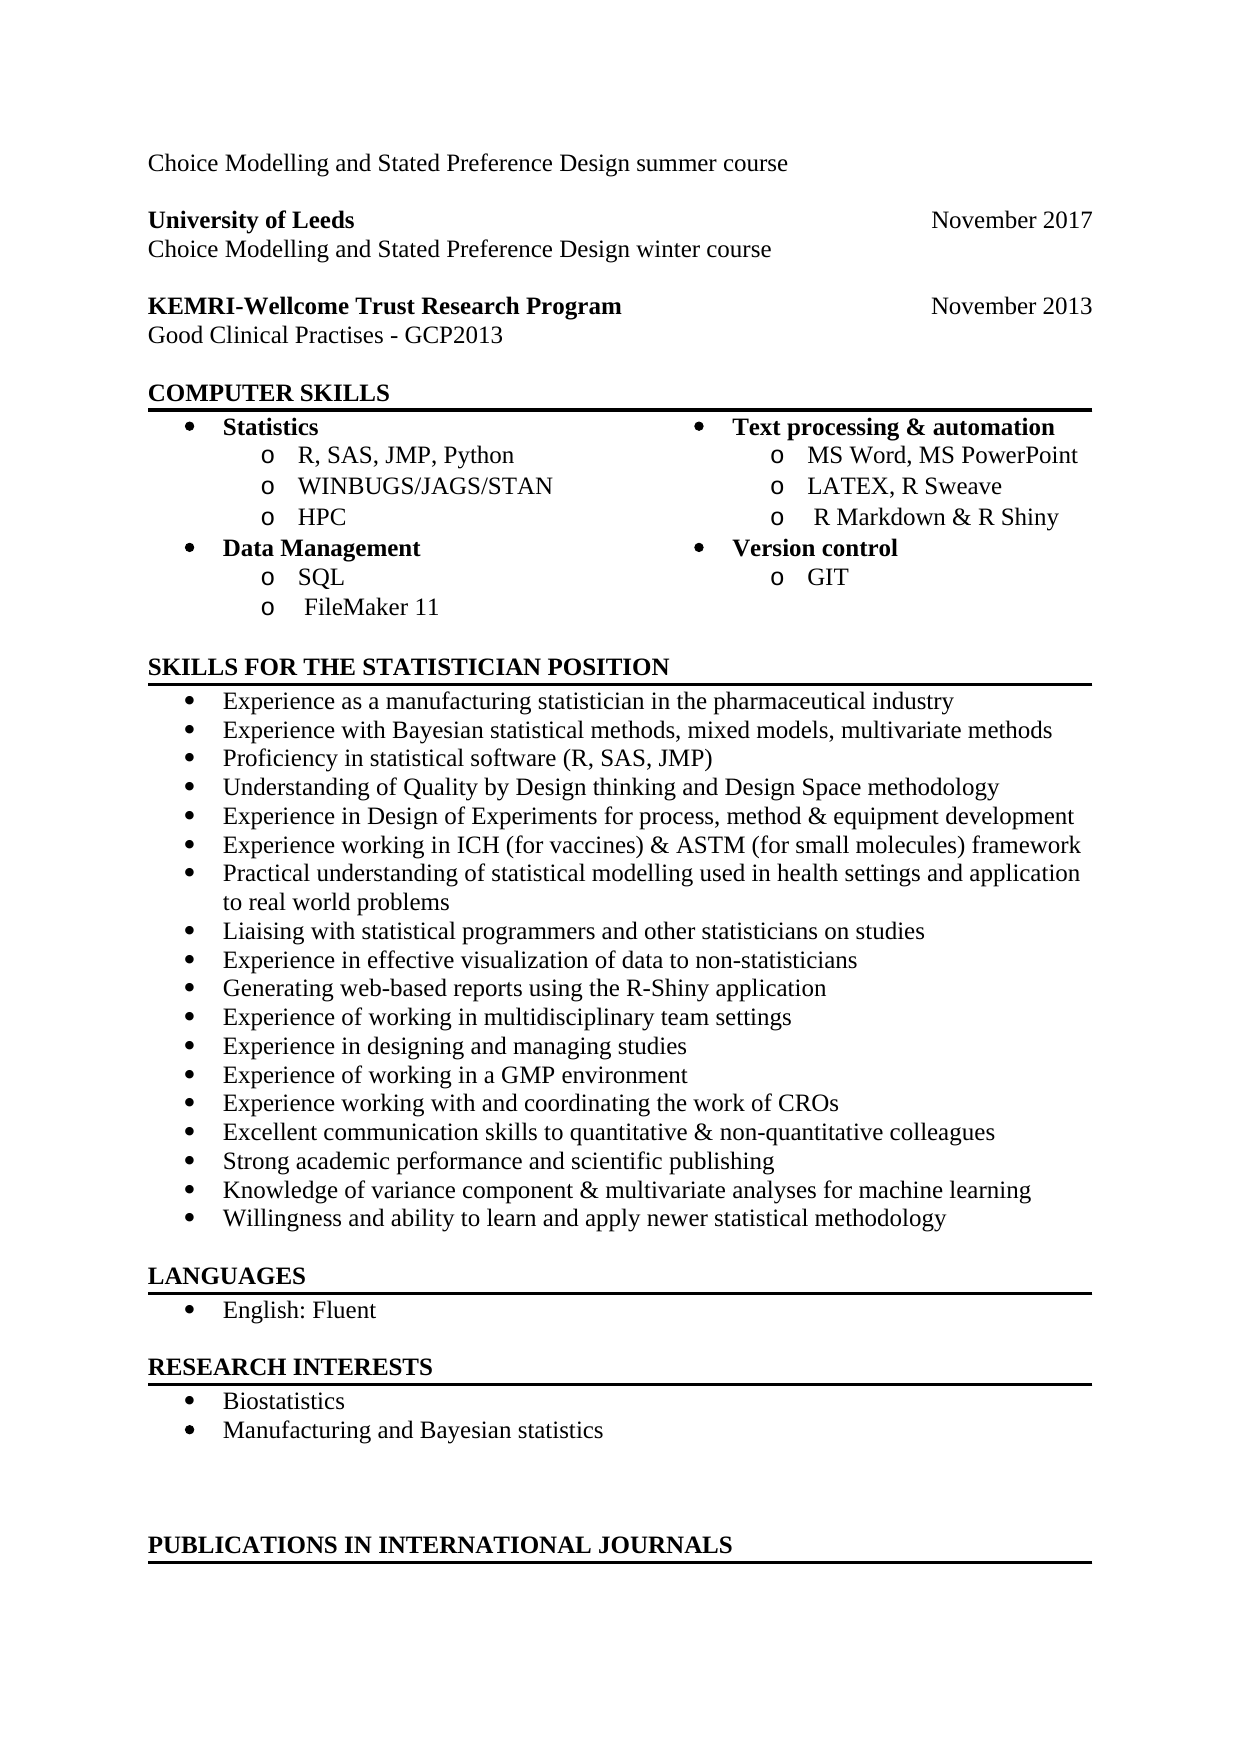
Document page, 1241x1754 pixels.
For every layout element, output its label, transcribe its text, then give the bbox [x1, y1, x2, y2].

list Generating web-based reports using the R-Shiny application [185, 973, 1092, 1002]
text LANGUAGES [148, 1261, 1092, 1292]
list Liaising with statistical programmers and other statisticians on studies [185, 916, 1092, 945]
text RESEARCH INTERESTS [148, 1352, 1092, 1383]
list Willingness and ability to learn and apply newer statistical methodology [185, 1203, 1092, 1232]
list LATEX, R Sweave [769, 471, 1092, 502]
list SQL [260, 562, 583, 592]
list FileMaker 11 [260, 592, 583, 623]
list MS Word, MS PowerPoint [769, 440, 1092, 471]
list R, SAS, JMP, Python [260, 440, 583, 471]
list Experience as a manufacturing statistician in the pharmaceutical industry [185, 686, 1092, 715]
text PUBLICATIONS IN INTERNATIONAL JOURNALS [148, 1530, 1092, 1561]
list GIT [769, 562, 1092, 592]
list Strong academic performance and scientific publishing [185, 1146, 1092, 1175]
list HPC [260, 502, 583, 533]
list Biostatistics [185, 1386, 1092, 1415]
text SKILLS FOR THE STATISTICIAN POSITION [148, 652, 1092, 683]
list Practical understanding of statistical modelling used in health settings and application to real world problems [185, 858, 1092, 916]
text Choice Modelling and Stated Preference Design summer course [148, 148, 1092, 176]
list WINBUGS/JAGS/STAN [260, 471, 583, 502]
list Experience in designing and managing studies [185, 1031, 1092, 1060]
text COMPUTER SKILLS [148, 378, 1092, 408]
list Knowledge of variance component & multivariate analyses for machine learning [185, 1175, 1092, 1203]
list Experience working with and coordinating the work of CROs [185, 1088, 1092, 1117]
text Choice Modelling and Stated Preference Design winter course [148, 234, 1092, 263]
text University of Leeds November 2017 [148, 205, 1092, 234]
list Proficiency in statistical software (R, SAS, JMP) [185, 743, 1092, 772]
list Experience working in ICH (for vaccines) & ASTM (for small molecules) framework [185, 830, 1092, 858]
list R Markdown & R Shiny [769, 502, 1092, 533]
list Experience with Bayesian statistical methods, mixed models, multivariate methods [185, 715, 1092, 743]
list Understanding of Quality by Design thinking and Design Space methodology [185, 772, 1092, 801]
list Experience in Design of Experiments for process, method & equipment development [185, 801, 1092, 830]
list Experience in effective visualization of data to non-statisticians [185, 945, 1092, 973]
list Excellent communication skills to quantitative & non-quantitative colleagues [185, 1117, 1092, 1146]
list Version control [694, 533, 1092, 562]
text KEMRI-Wellcome Trust Research Program November 2013 [148, 291, 1092, 320]
list Experience of working in multidisciplinary team settings [185, 1002, 1092, 1031]
list Experience of working in a GMP environment [185, 1060, 1092, 1088]
list Text processing & automation [694, 412, 1092, 440]
list Data Management [185, 533, 583, 562]
text Good Clinical Practises - GCP2013 [148, 320, 1092, 349]
list Manufacturing and Bayesian statistics [185, 1415, 1092, 1444]
list Statistics [185, 412, 583, 440]
list English: Fluent [185, 1295, 583, 1324]
